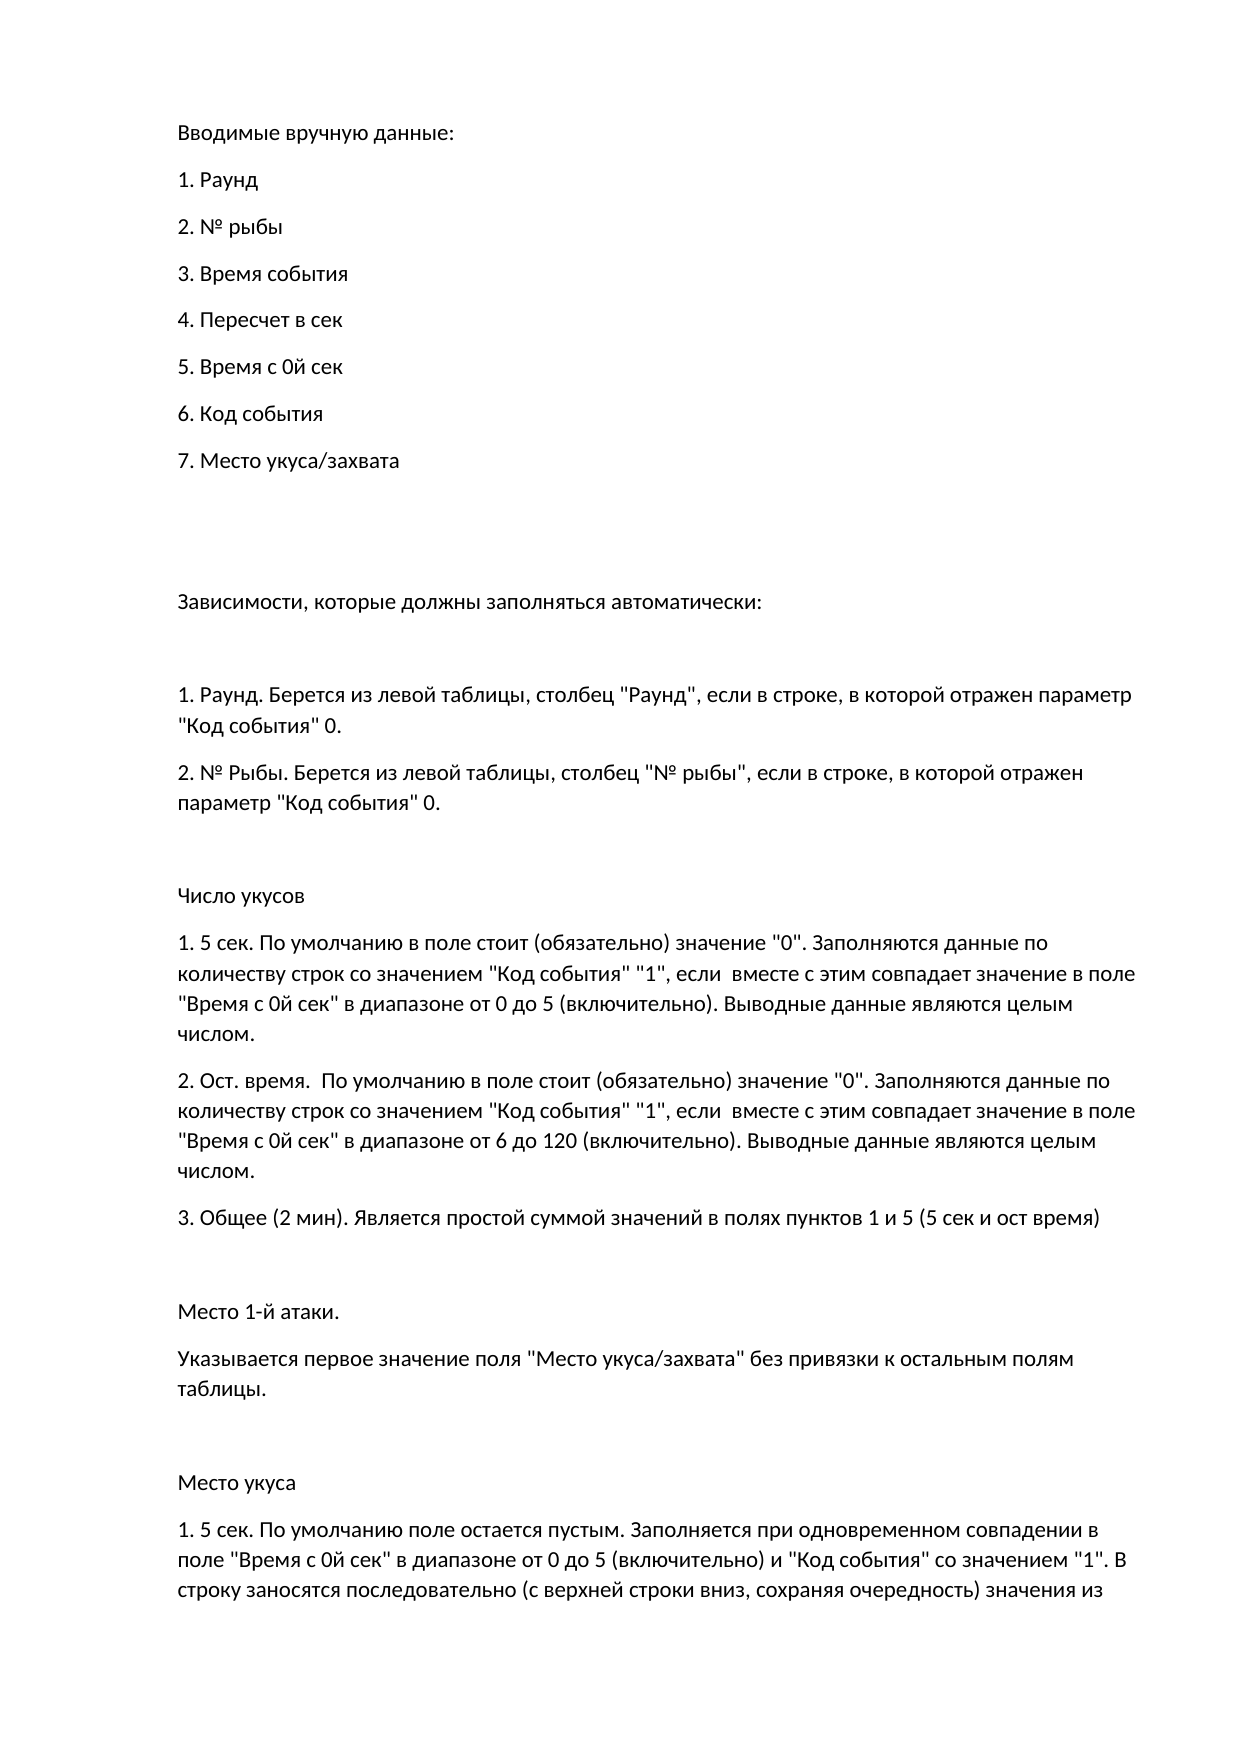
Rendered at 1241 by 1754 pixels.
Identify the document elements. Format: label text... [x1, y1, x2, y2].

text 1. 5 сек. По умолчанию в поле стоит (обязательно) значение "0". Заполняются данные по количеству строк со значением "Код события" "1", если вместе с этим совпадает значение в поле "Время с 0й сек" в диапазоне от 0 до 5 (включительно). Выводные данные являются целым числом. [177, 928, 1152, 1047]
text 5. Время с 0й сек [177, 352, 1152, 381]
text 4. Пересчет в сек [177, 306, 1152, 334]
text Число укусов [177, 882, 1152, 910]
text 1. Раунд [177, 165, 1152, 193]
text Место укуса [177, 1468, 1152, 1496]
text 2. № рыбы [177, 212, 1152, 240]
text 2. № Рыбы. Берется из левой таблицы, столбец "№ рыбы", если в строке, в которой отражен параметр "Код события" 0. [177, 758, 1152, 816]
text 3. Время события [177, 259, 1152, 287]
text 7. Место укуса/захвата [177, 446, 1152, 474]
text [177, 1515, 1152, 1603]
text Указывается первое значение поля "Место укуса/захвата" без привязки к остальным полям таблицы. [177, 1344, 1152, 1402]
text Вводимые вручную данные: [177, 118, 1152, 146]
text 3. Общее (2 мин). Является простой суммой значений в полях пунктов 1 и 5 (5 сек и ост время) [177, 1203, 1152, 1232]
text 1. Раунд. Берется из левой таблицы, столбец "Раунд", если в строке, в которой отражен параметр "Код события" 0. [177, 681, 1152, 739]
text 6. Код события [177, 399, 1152, 427]
text Место 1-й атаки. [177, 1297, 1152, 1325]
text Зависимости, которые должны заполняться автоматически: [177, 587, 1152, 615]
text 2. Ост. время. По умолчанию в поле стоит (обязательно) значение "0". Заполняются данные по количеству строк со значением "Код события" "1", если вместе с этим совпадает значение в поле "Время с 0й сек" в диапазоне от 6 до 120 (включительно). Выводные данные являются целым числом. [177, 1066, 1152, 1185]
